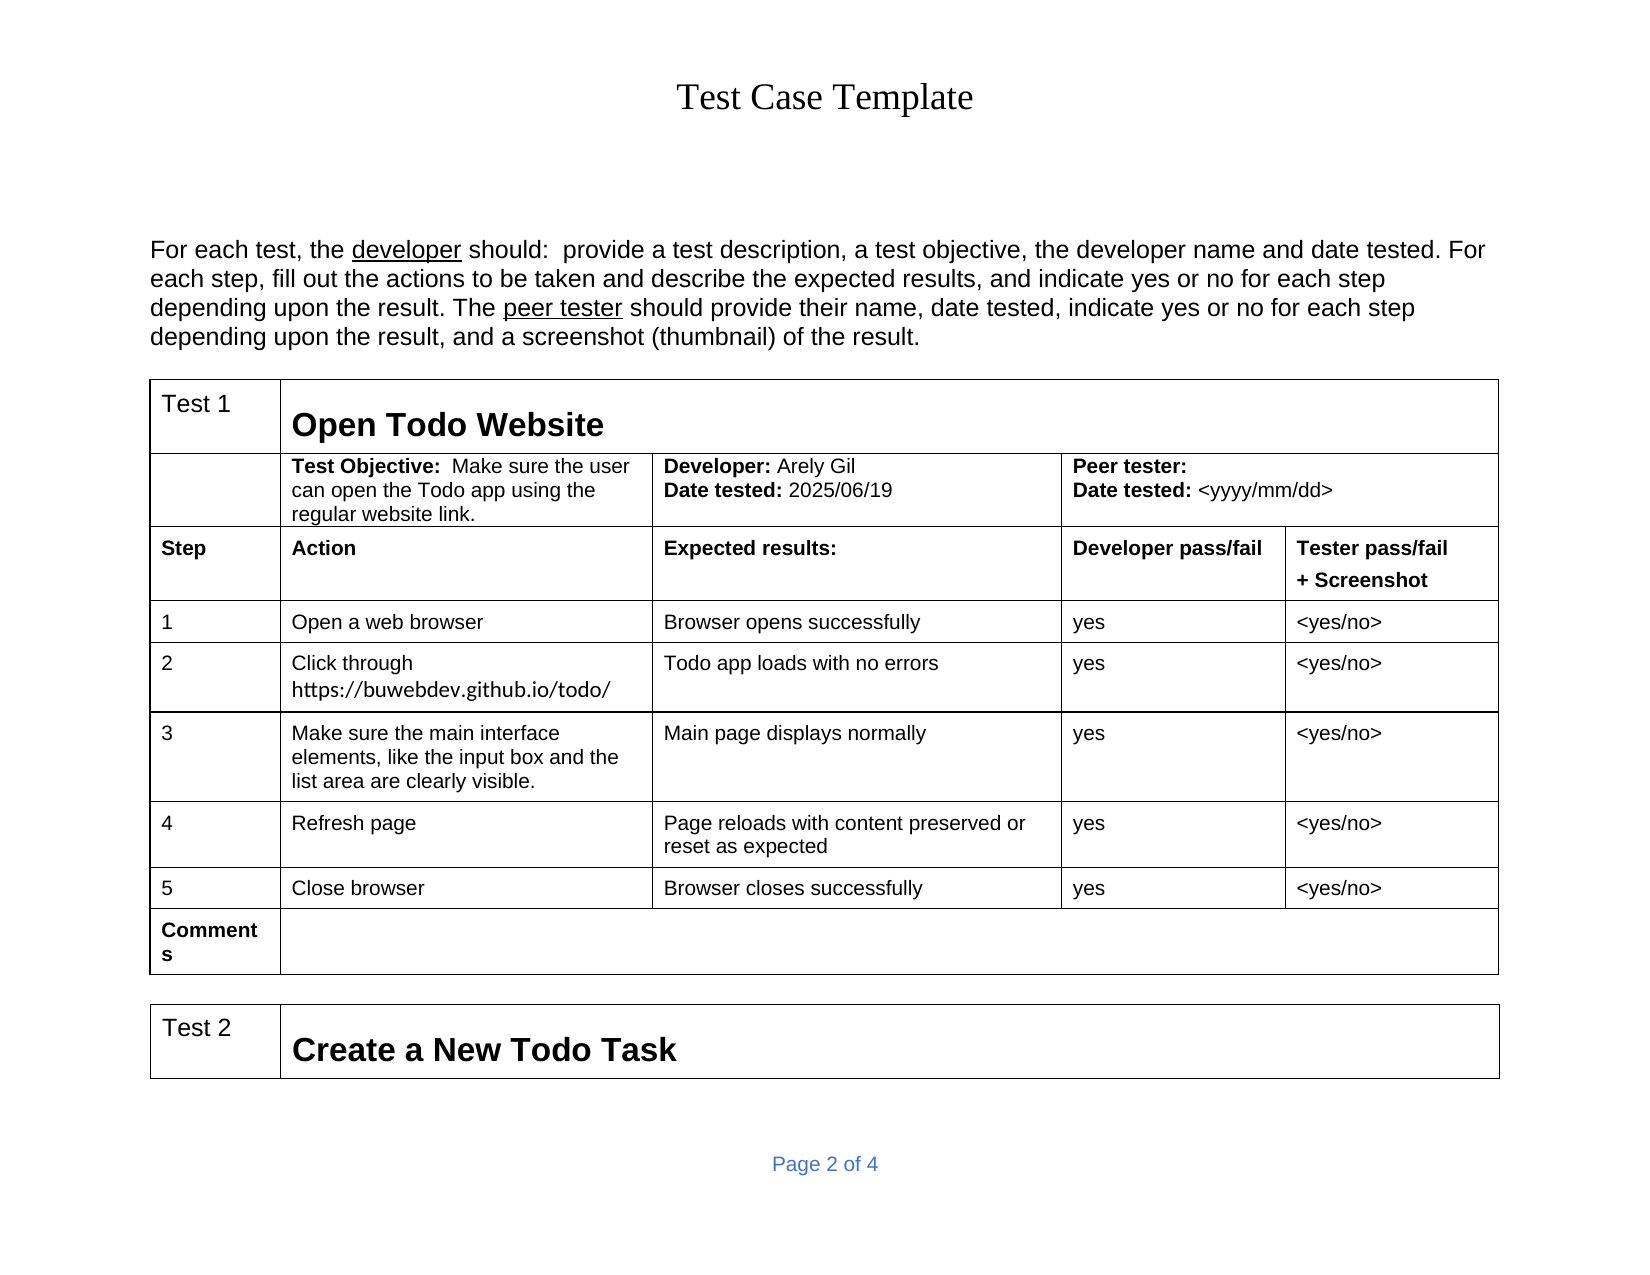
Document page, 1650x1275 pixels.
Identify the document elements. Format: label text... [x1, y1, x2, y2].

table_cell Main page displays normally [653, 713, 1061, 801]
table_cell Step [151, 527, 280, 600]
table_cell Browser opens successfully [653, 601, 1061, 642]
table_cell Developer: Arely Gil Date tested: 2025/06/19 [653, 454, 1061, 526]
table_cell Action [281, 527, 652, 600]
table_cell yes [1062, 601, 1285, 642]
table_cell Test Objective: Make sure the user can open the Todo app using the regular website link. [281, 454, 652, 526]
table_cell yes [1062, 643, 1285, 711]
table_cell Tester pass/fail + Screenshot [1286, 527, 1498, 600]
table_header Test 2 [151, 1005, 280, 1078]
table_cell 4 [151, 802, 280, 867]
table_cell 2 [151, 643, 280, 711]
table_cell <yes/no> [1286, 868, 1498, 908]
table_header Create a New Todo Task [281, 1005, 1499, 1078]
table_cell yes [1062, 713, 1285, 801]
table_cell [151, 454, 280, 526]
table_header Test 1 [151, 380, 280, 453]
table_cell 5 [151, 868, 280, 908]
table_cell Page reloads with content preserved or reset as expected [653, 802, 1061, 867]
table_cell Open a web browser [281, 601, 652, 642]
table_cell Refresh page [281, 802, 652, 867]
table_cell Make sure the main interface elements, like the input box and the list area are clearly visible. [281, 713, 652, 801]
text For each test, the developer should: provide a test description, a test objective, the developer name and date tested. For each step, fill out the actions to be taken and describe the expected results, and indicate yes or no for each step depending upon the result. The peer tester should provide their name, date tested, indicate yes or no for each step depending upon the result, and a screenshot (thumbnail) of the result. [150, 236, 1500, 351]
table_cell yes [1062, 868, 1285, 908]
table_cell <yes/no> [1286, 713, 1498, 801]
table_cell <yes/no> [1286, 802, 1498, 867]
table_cell yes [1062, 802, 1285, 867]
table_cell [281, 909, 1498, 974]
table_cell Developer pass/fail [1062, 527, 1285, 600]
table_header Open Todo Website [281, 380, 1498, 453]
table_cell 3 [151, 713, 280, 801]
table_cell 1 [151, 601, 280, 642]
table_cell Peer tester: Date tested: <yyyy/mm/dd> [1062, 454, 1498, 526]
table_cell Comments [151, 909, 280, 974]
table_cell Todo app loads with no errors [653, 643, 1061, 711]
table_cell Expected results: [653, 527, 1061, 600]
table_cell Click through https://buwebdev.github.io/todo/ [281, 643, 652, 711]
table_cell <yes/no> [1286, 601, 1498, 642]
table_cell Close browser [281, 868, 652, 908]
table_cell <yes/no> [1286, 643, 1498, 711]
table_cell Browser closes successfully [653, 868, 1061, 908]
